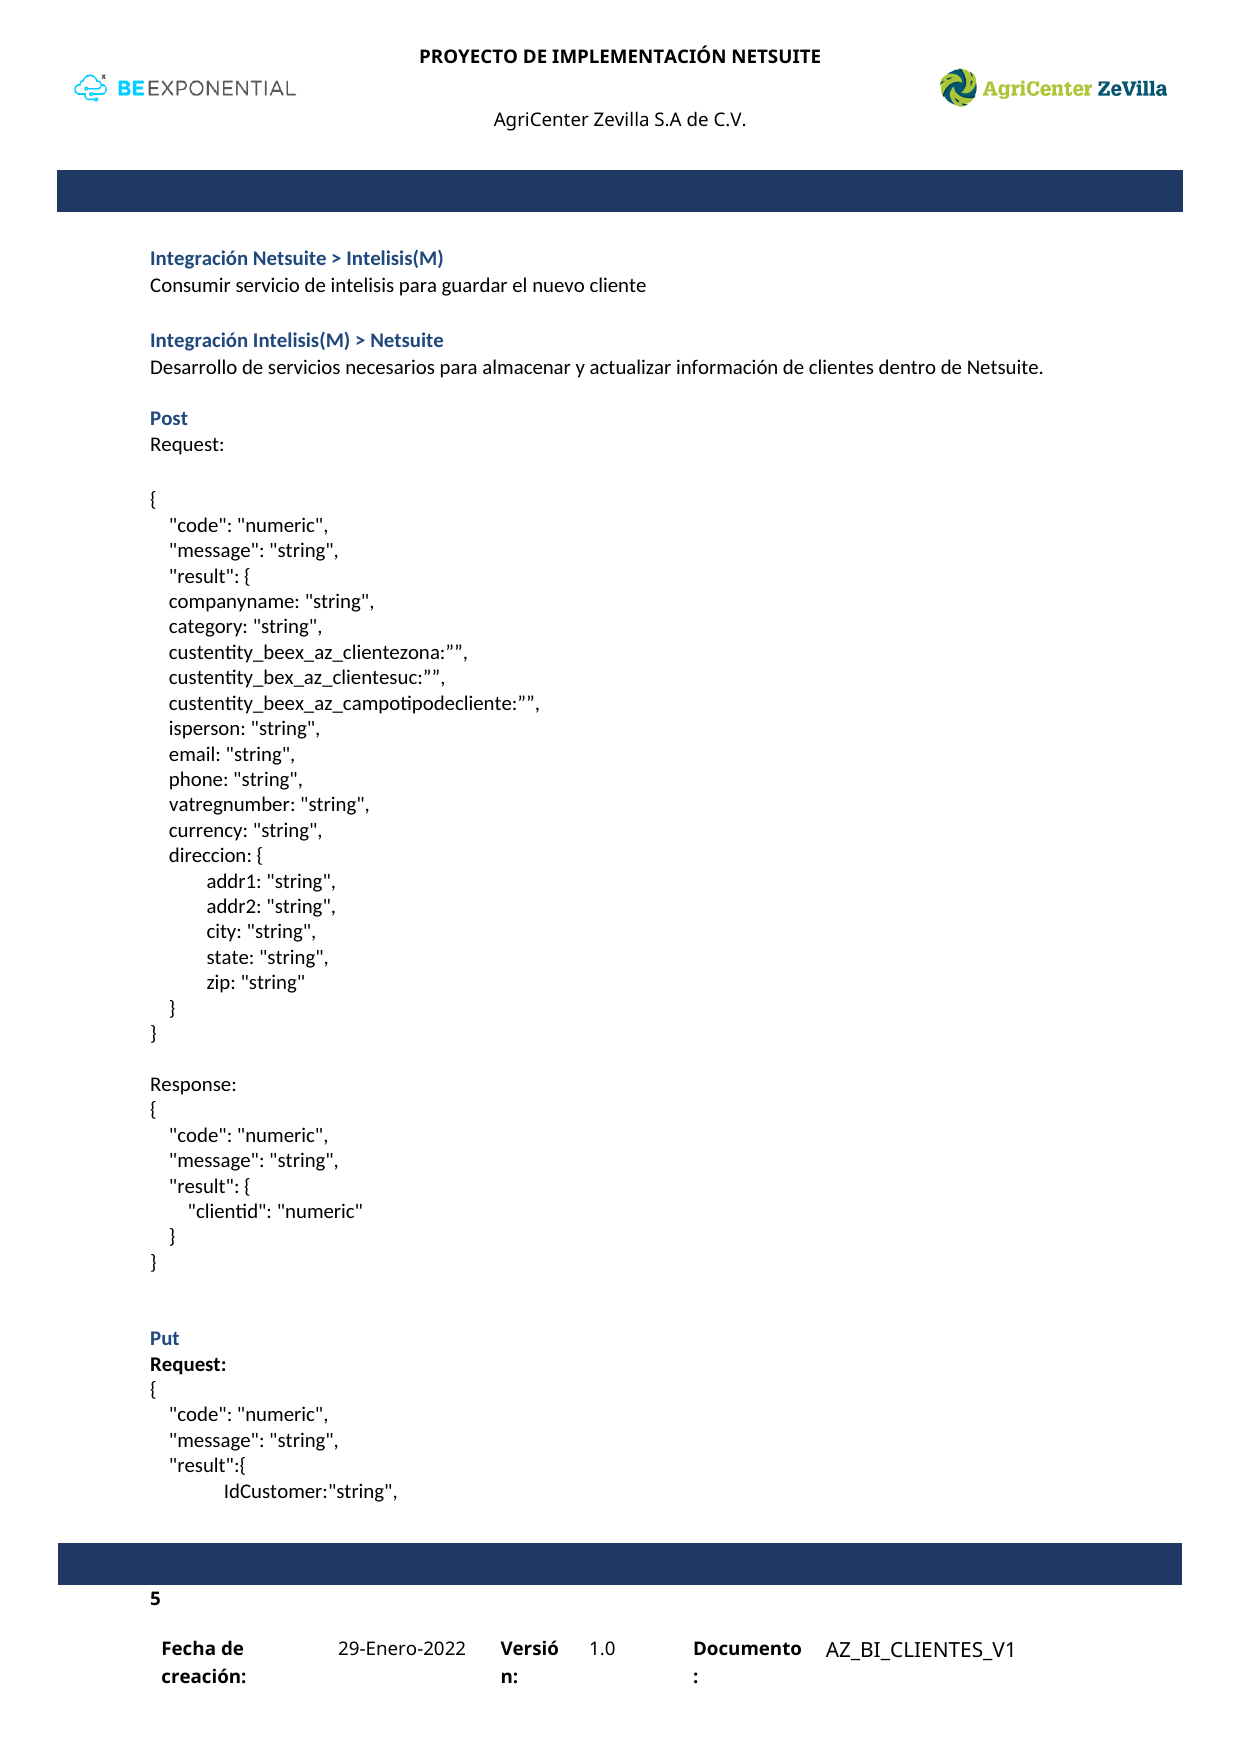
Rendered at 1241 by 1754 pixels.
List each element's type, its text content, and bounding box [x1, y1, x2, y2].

text IdCustomer:"string", [150, 1478, 1090, 1503]
text Response: [150, 1071, 1090, 1097]
text custentity_beex_az_clientezona:””, [150, 639, 1090, 664]
text currency: "string", [150, 817, 1090, 842]
text } [150, 1249, 1090, 1274]
text { [150, 487, 1090, 512]
text city: "string", [150, 919, 1090, 944]
text "result": { [150, 1173, 1090, 1198]
text "result":{ [150, 1452, 1090, 1478]
subtitle Integración Netsuite > Intelisis(M) [150, 245, 1090, 270]
text category: "string", [150, 614, 1090, 639]
text "clientid": "numeric" [150, 1198, 1090, 1224]
text "code": "numeric", [150, 512, 1090, 537]
text "message": "string", [150, 1427, 1090, 1452]
text custentity_bex_az_clientesuc:””, [150, 664, 1090, 690]
text "code": "numeric", [150, 1122, 1090, 1147]
text addr1: "string", [150, 868, 1090, 893]
text Put [150, 1325, 1090, 1351]
text Request: [150, 1351, 1090, 1376]
text Post [150, 405, 1090, 431]
text Request: [150, 431, 1090, 487]
text { [150, 1376, 1090, 1402]
text "message": "string", [150, 1147, 1090, 1173]
text } [150, 1224, 1090, 1249]
text custentity_beex_az_campotipodecliente:””, [150, 690, 1090, 715]
text isperson: "string", [150, 715, 1090, 741]
text state: "string", [150, 944, 1090, 969]
picture [68, 68, 304, 108]
text } [150, 995, 1090, 1020]
text direccion: { [150, 842, 1090, 868]
text email: "string", [150, 741, 1090, 766]
text Consumir servicio de intelisis para guardar el nuevo cliente [150, 272, 1090, 297]
text Desarrollo de servicios necesarios para almacenar y actualizar información de clientes dentro de Netsuite. [150, 354, 1090, 380]
subtitle Integración Intelisis(M) > Netsuite [150, 327, 1090, 352]
text { [150, 1097, 1090, 1122]
text companyname: "string", [150, 588, 1090, 614]
picture [935, 67, 1172, 109]
text phone: "string", [150, 766, 1090, 792]
text addr2: "string", [150, 893, 1090, 919]
text "result": { [150, 563, 1090, 588]
text } [150, 1020, 1090, 1046]
text "code": "numeric", [150, 1402, 1090, 1427]
text vatregnumber: "string", [150, 792, 1090, 817]
text zip: "string" [150, 969, 1090, 995]
text "message": "string", [150, 537, 1090, 563]
